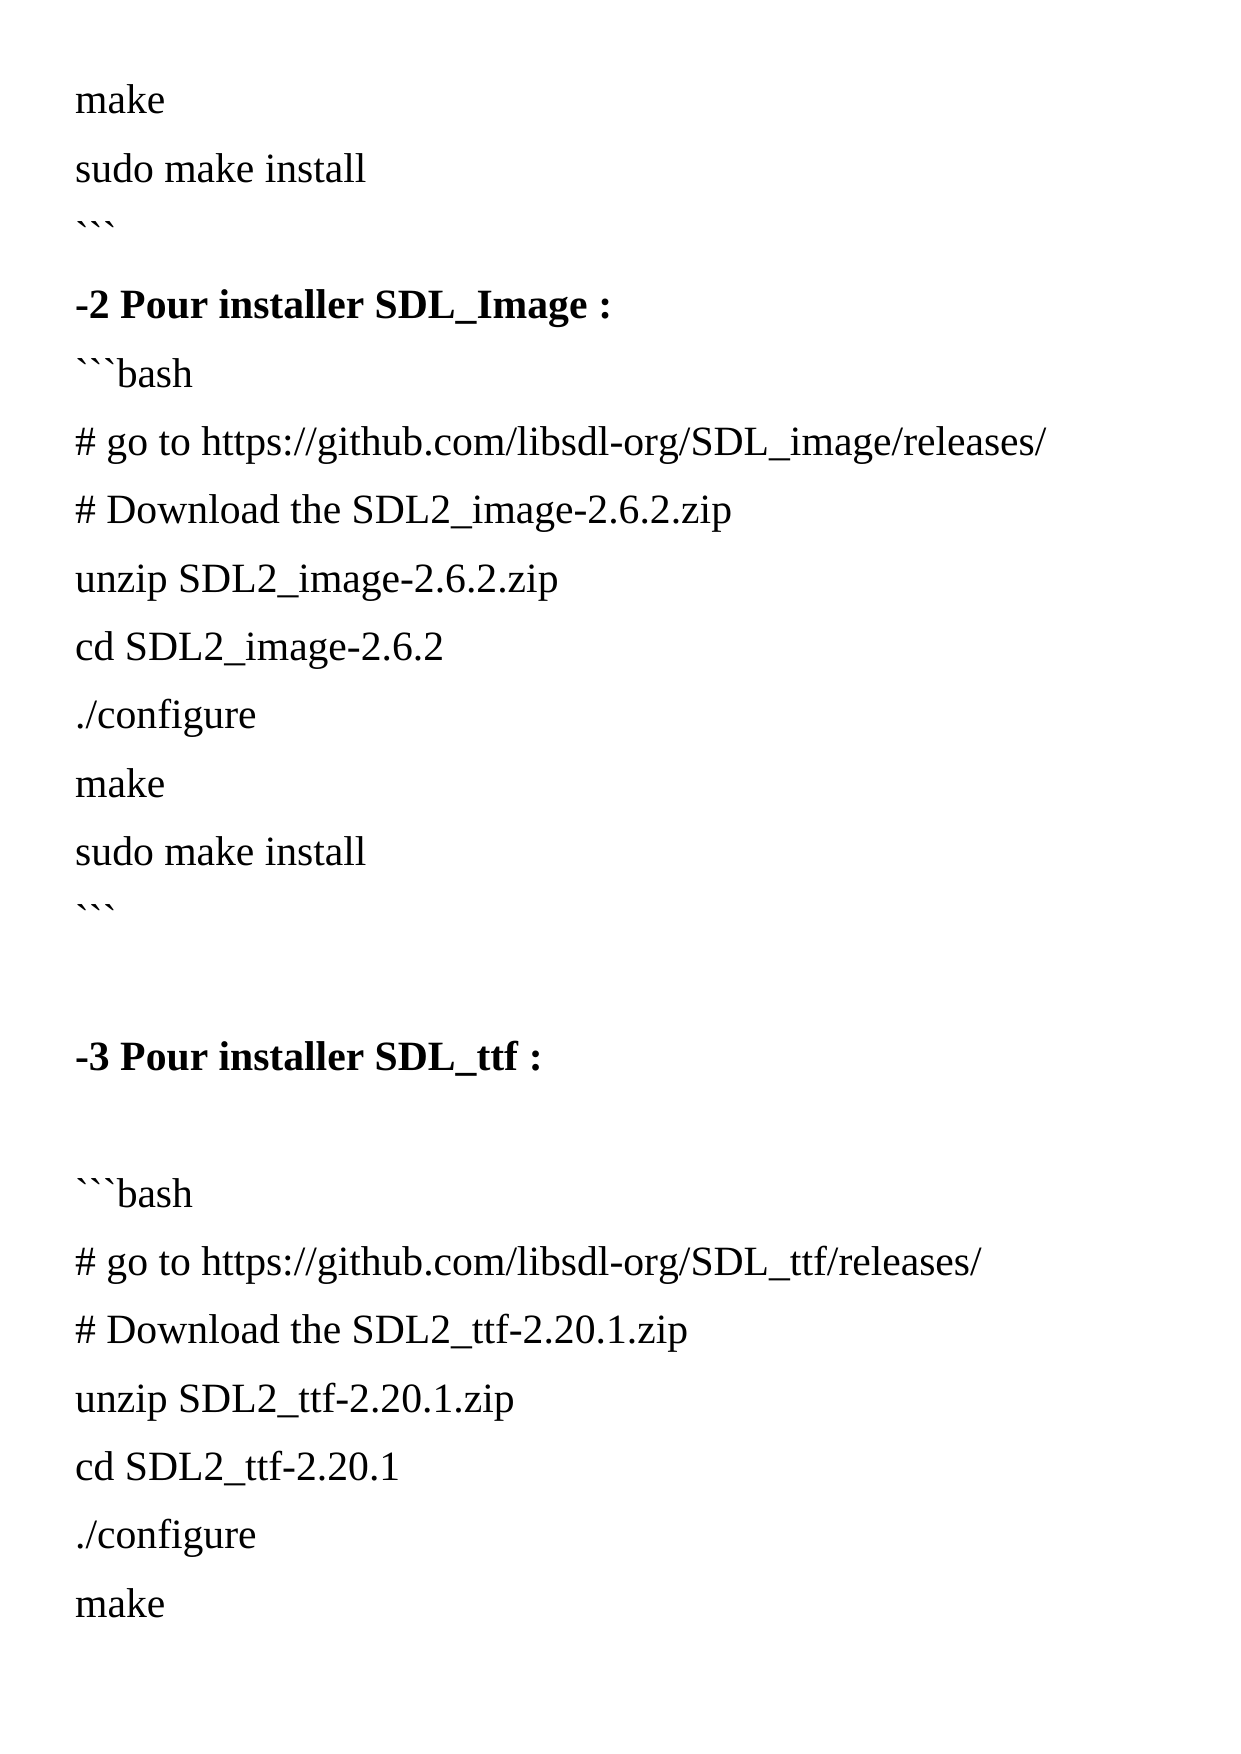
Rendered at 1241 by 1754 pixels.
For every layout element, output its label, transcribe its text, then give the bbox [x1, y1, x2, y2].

text unzip SDL2_ttf-2.20.1.zip [75, 1373, 1165, 1421]
text sudo make install [75, 827, 1165, 874]
text make [75, 75, 1165, 123]
text make [75, 758, 1165, 806]
text ```bash [75, 1168, 1165, 1216]
text cd SDL2_ttf-2.20.1 [75, 1442, 1165, 1489]
text -2 Pour installer SDL_Image : [75, 280, 1165, 328]
text # Download the SDL2_ttf-2.20.1.zip [75, 1305, 1165, 1353]
text make [75, 1578, 1165, 1626]
text unzip SDL2_image-2.6.2.zip [75, 553, 1165, 601]
text cd SDL2_image-2.6.2 [75, 622, 1165, 669]
text ```bash [75, 348, 1165, 396]
text ./configure [75, 690, 1165, 738]
text ./configure [75, 1510, 1165, 1558]
text # Download the SDL2_image-2.6.2.zip [75, 485, 1165, 533]
text -3 Pour installer SDL_ttf : [75, 1032, 1165, 1079]
text # go to https://github.com/libsdl-org/SDL_ttf/releases/ [75, 1237, 1165, 1284]
text ``` [75, 895, 1165, 943]
text sudo make install [75, 143, 1165, 191]
text # go to https://github.com/libsdl-org/SDL_image/releases/ [75, 417, 1165, 464]
text ``` [75, 212, 1165, 259]
